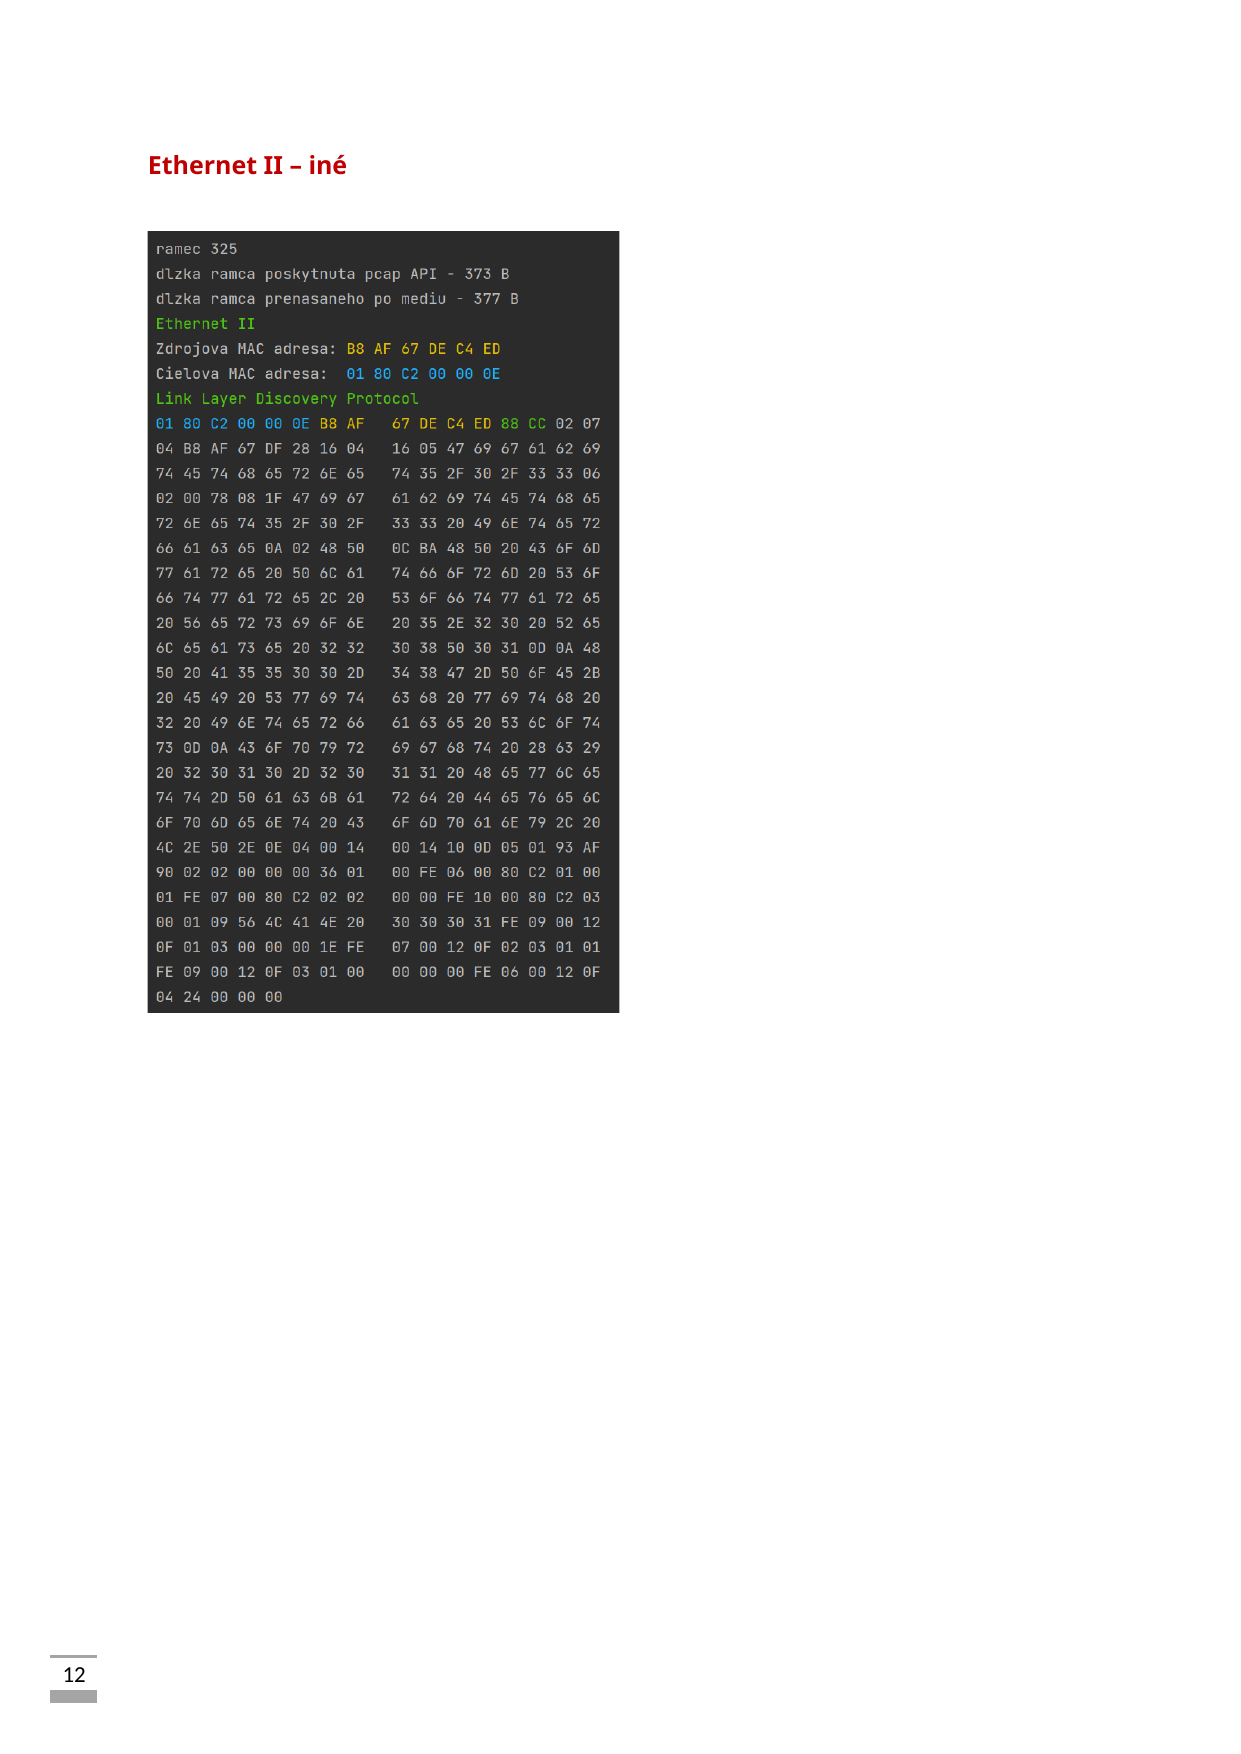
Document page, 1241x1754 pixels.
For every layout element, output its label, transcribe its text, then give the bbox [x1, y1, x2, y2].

text Ethernet II – iné [148, 148, 1093, 182]
picture [147, 231, 620, 1013]
